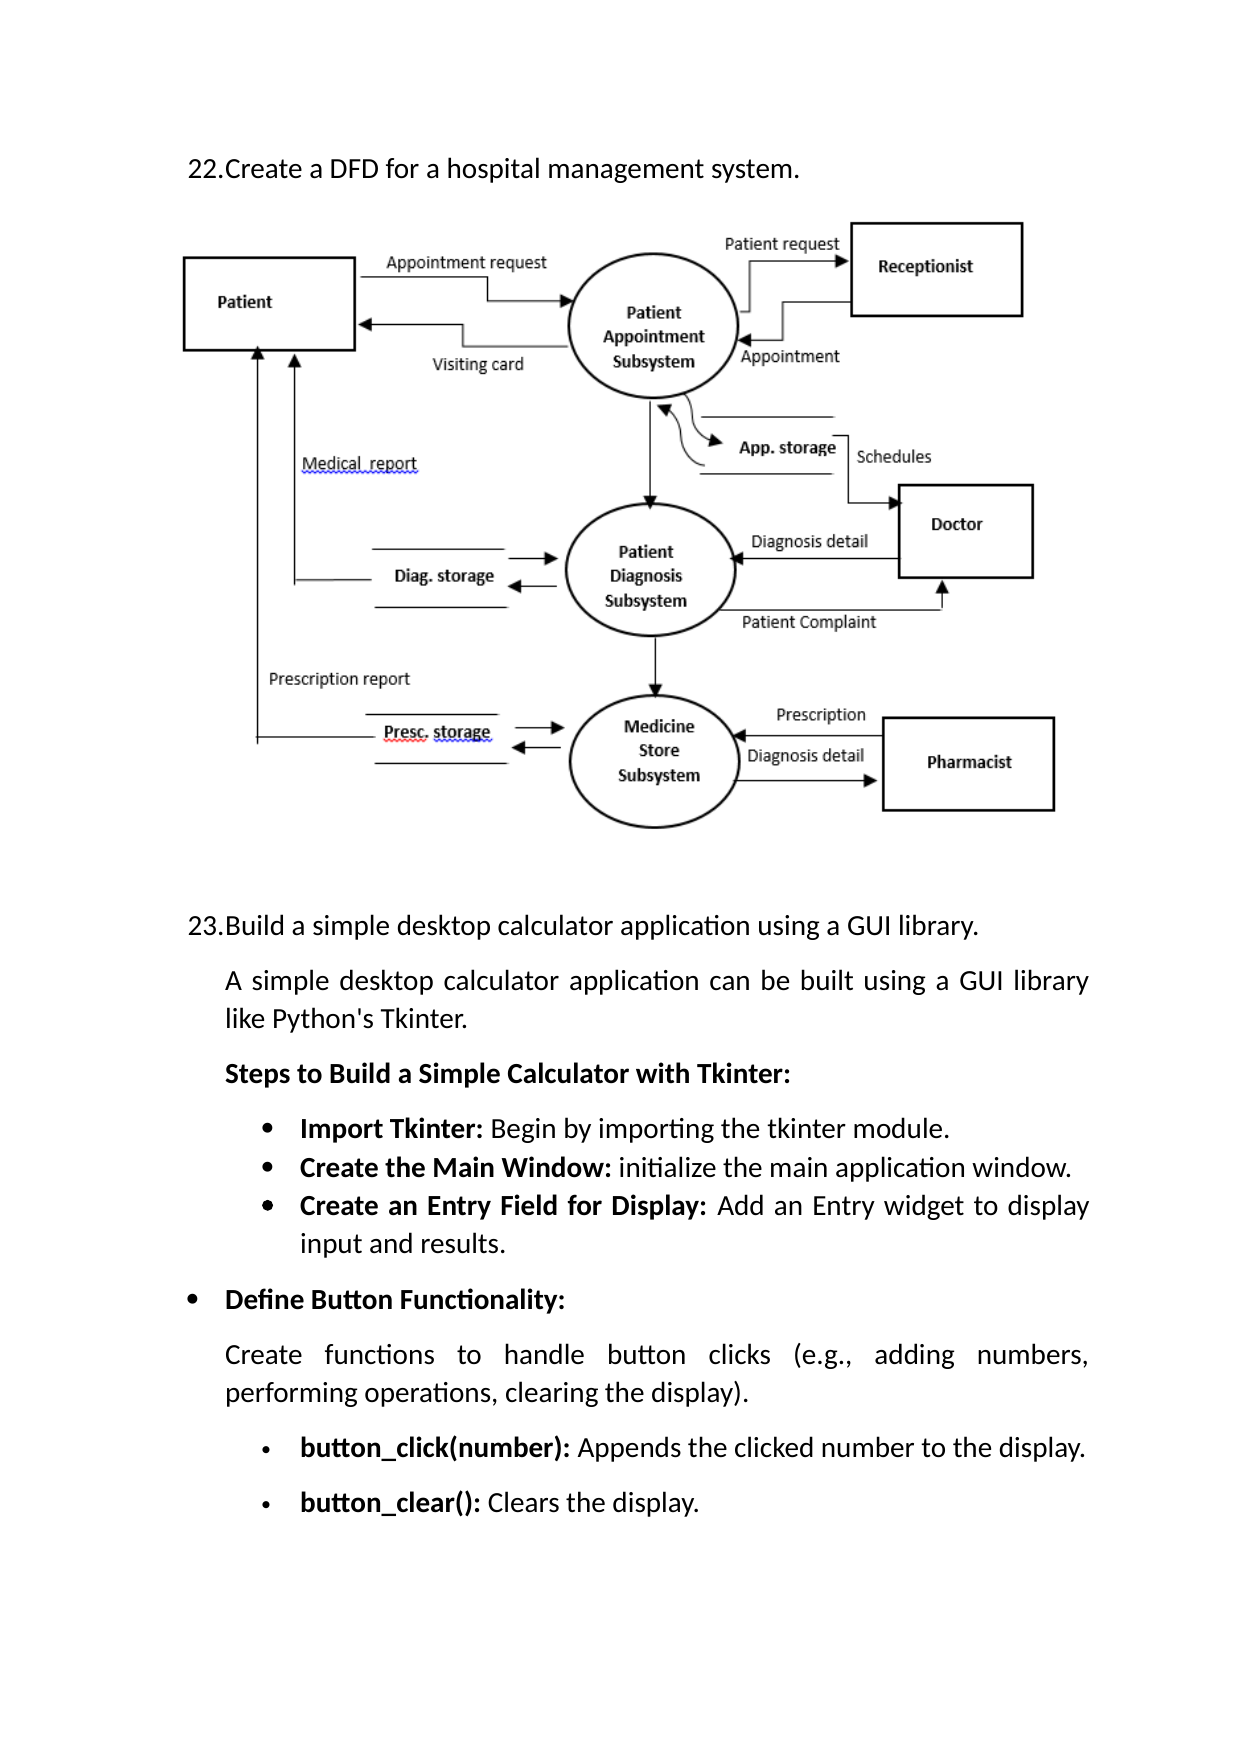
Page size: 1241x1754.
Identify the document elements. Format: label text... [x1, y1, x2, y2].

list Create the Main Window: initialize the main application window. [262, 1149, 1090, 1184]
text Steps to Build a Simple Calculator with Tkinter: [225, 1055, 1090, 1091]
list button_clear(): Clears the display. [262, 1484, 1090, 1520]
list Create a DFD for a hospital management system. [187, 150, 1090, 186]
list Build a simple desktop calculator application using a GUI library. [187, 907, 1090, 942]
list button_click(number): Appends the clicked number to the display. [262, 1429, 1090, 1465]
text A simple desktop calculator application can be built using a GUI library like Python's Tkinter. [225, 962, 1090, 1036]
text Create functions to handle button clicks (e.g., adding numbers, performing operations, clearing the display). [225, 1336, 1090, 1410]
list Define Button Functionality: [187, 1281, 1090, 1316]
picture [150, 205, 1090, 833]
list Import Tkinter: Begin by importing the tkinter module. [262, 1110, 1090, 1146]
list Create an Entry Field for Display: Add an Entry widget to display input and results. [262, 1187, 1090, 1261]
